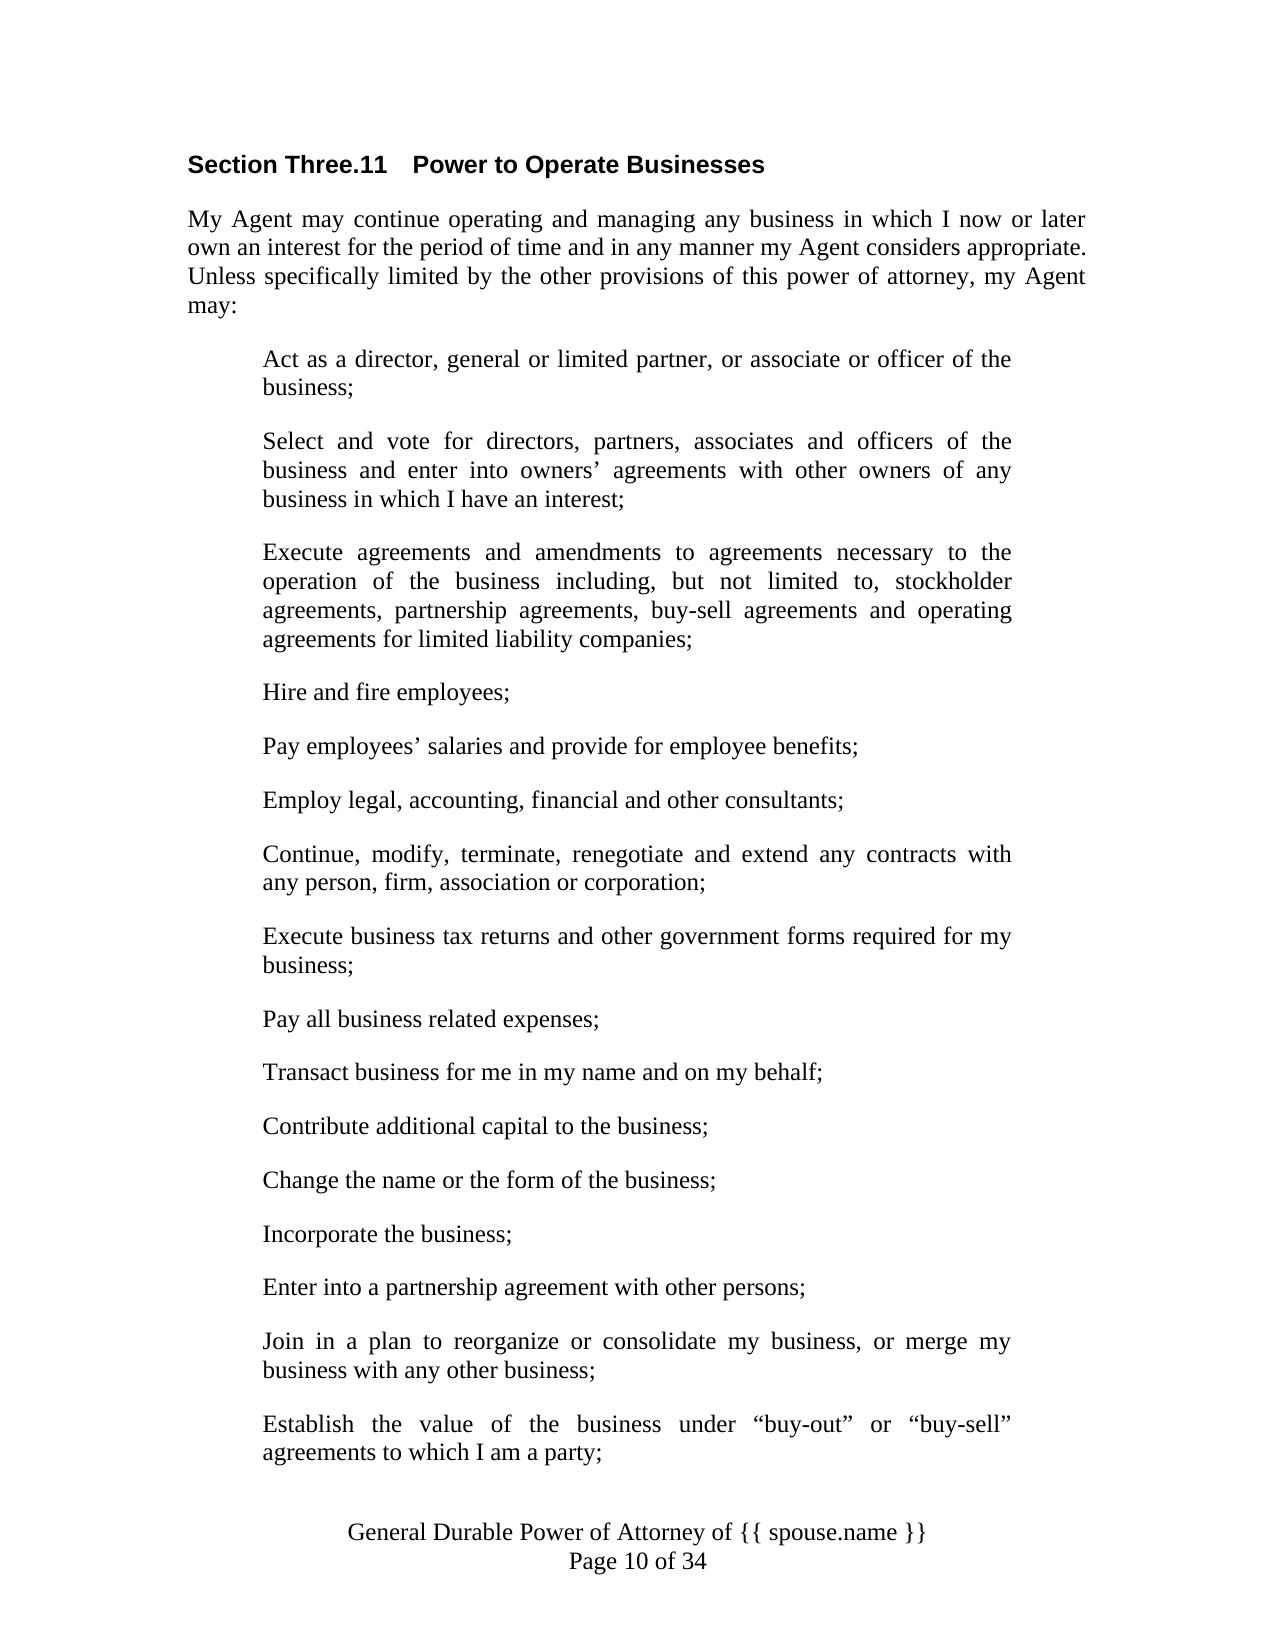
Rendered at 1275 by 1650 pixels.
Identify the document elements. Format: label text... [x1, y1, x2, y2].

text Continue, modify, terminate, renegotiate and extend any contracts with any person, firm, association or corporation; [262, 839, 1012, 896]
text Employ legal, accounting, financial and other consultants; [262, 785, 1012, 814]
text My Agent may continue operating and managing any business in which I now or later own an interest for the period of time and in any manner my Agent considers appropriate. Unless specifically limited by the other provisions of this power of attorney, my Agent may: [187, 204, 1087, 319]
text Execute agreements and amendments to agreements necessary to the operation of the business including, but not limited to, stockholder agreements, partnership agreements, buy-sell agreements and operating agreements for limited liability companies; [262, 537, 1012, 652]
text Execute business tax returns and other government forms required for my business; [262, 921, 1012, 979]
text Establish the value of the business under “buy-out” or “buy-sell” agreements to which I am a party; [262, 1409, 1012, 1466]
text Pay all business related expenses; [262, 1004, 1012, 1032]
text Join in a plan to reorganize or consolidate my business, or merge my business with any other business; [262, 1326, 1012, 1384]
text Select and vote for directors, partners, associates and officers of the business and enter into owners’ agreements with other owners of any business in which I have an interest; [262, 426, 1012, 512]
text Transact business for me in my name and on my behalf; [262, 1057, 1012, 1086]
text Contribute additional capital to the business; [262, 1111, 1012, 1140]
text Hire and fire employees; [262, 677, 1012, 706]
subtitle Power to Operate Businesses [187, 150, 1087, 179]
text Act as a director, general or limited partner, or associate or officer of the business; [262, 344, 1012, 401]
text Pay employees’ salaries and provide for employee benefits; [262, 731, 1012, 760]
text Enter into a partnership agreement with other persons; [262, 1272, 1012, 1301]
text Incorporate the business; [262, 1219, 1012, 1247]
text Change the name or the form of the business; [262, 1165, 1012, 1194]
